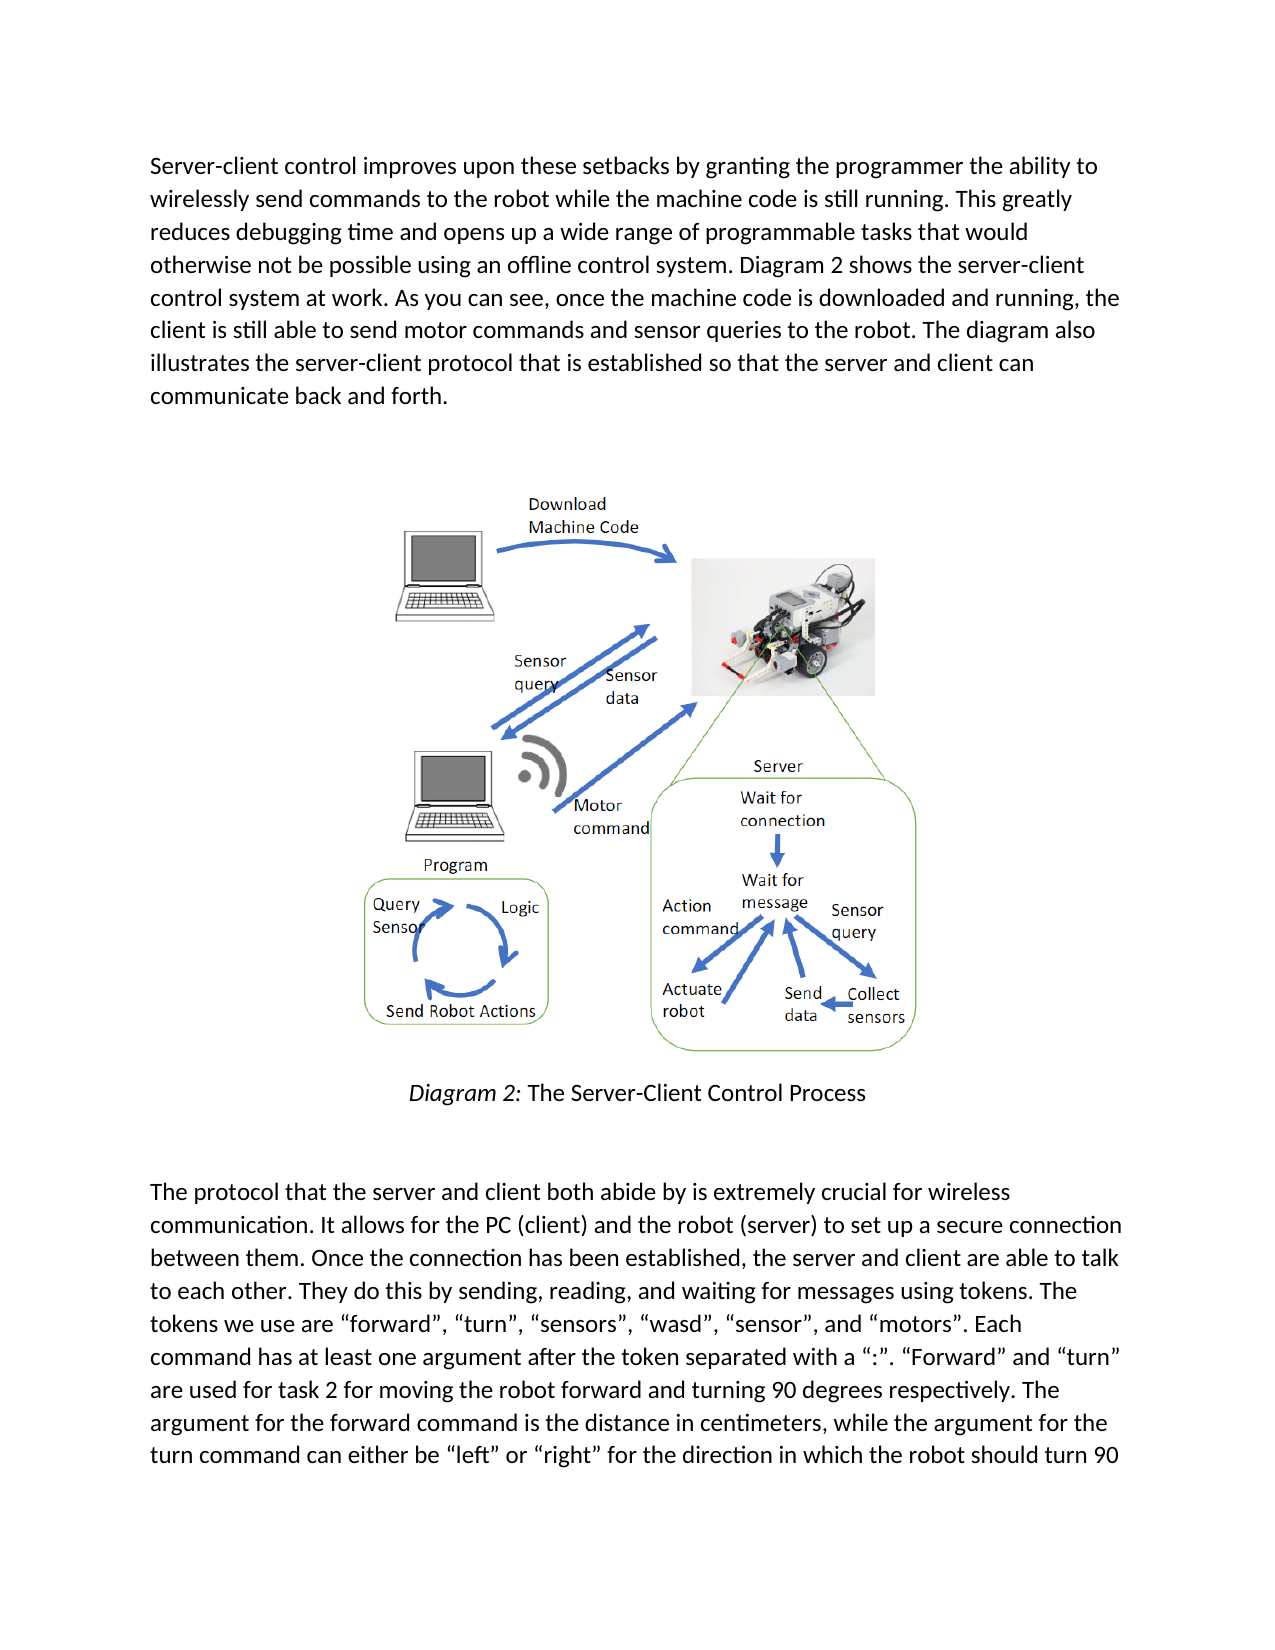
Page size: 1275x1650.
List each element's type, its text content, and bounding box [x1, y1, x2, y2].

text Diagram 2: The Server-Client Control Process [150, 1077, 1125, 1108]
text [150, 1176, 1125, 1470]
picture [352, 479, 923, 1059]
text Server-client control improves upon these setbacks by granting the programmer the ability to wirelessly send commands to the robot while the machine code is still running. This greatly reduces debugging time and opens up a wide range of programmable tasks that would otherwise not be possible using an offline control system. Diagram 2 shows the server-client control system at work. As you can see, once the machine code is downloaded and running, the client is still able to send motor commands and sensor queries to the robot. The diagram also illustrates the server-client protocol that is established so that the server and client can communicate back and forth. [150, 150, 1125, 411]
